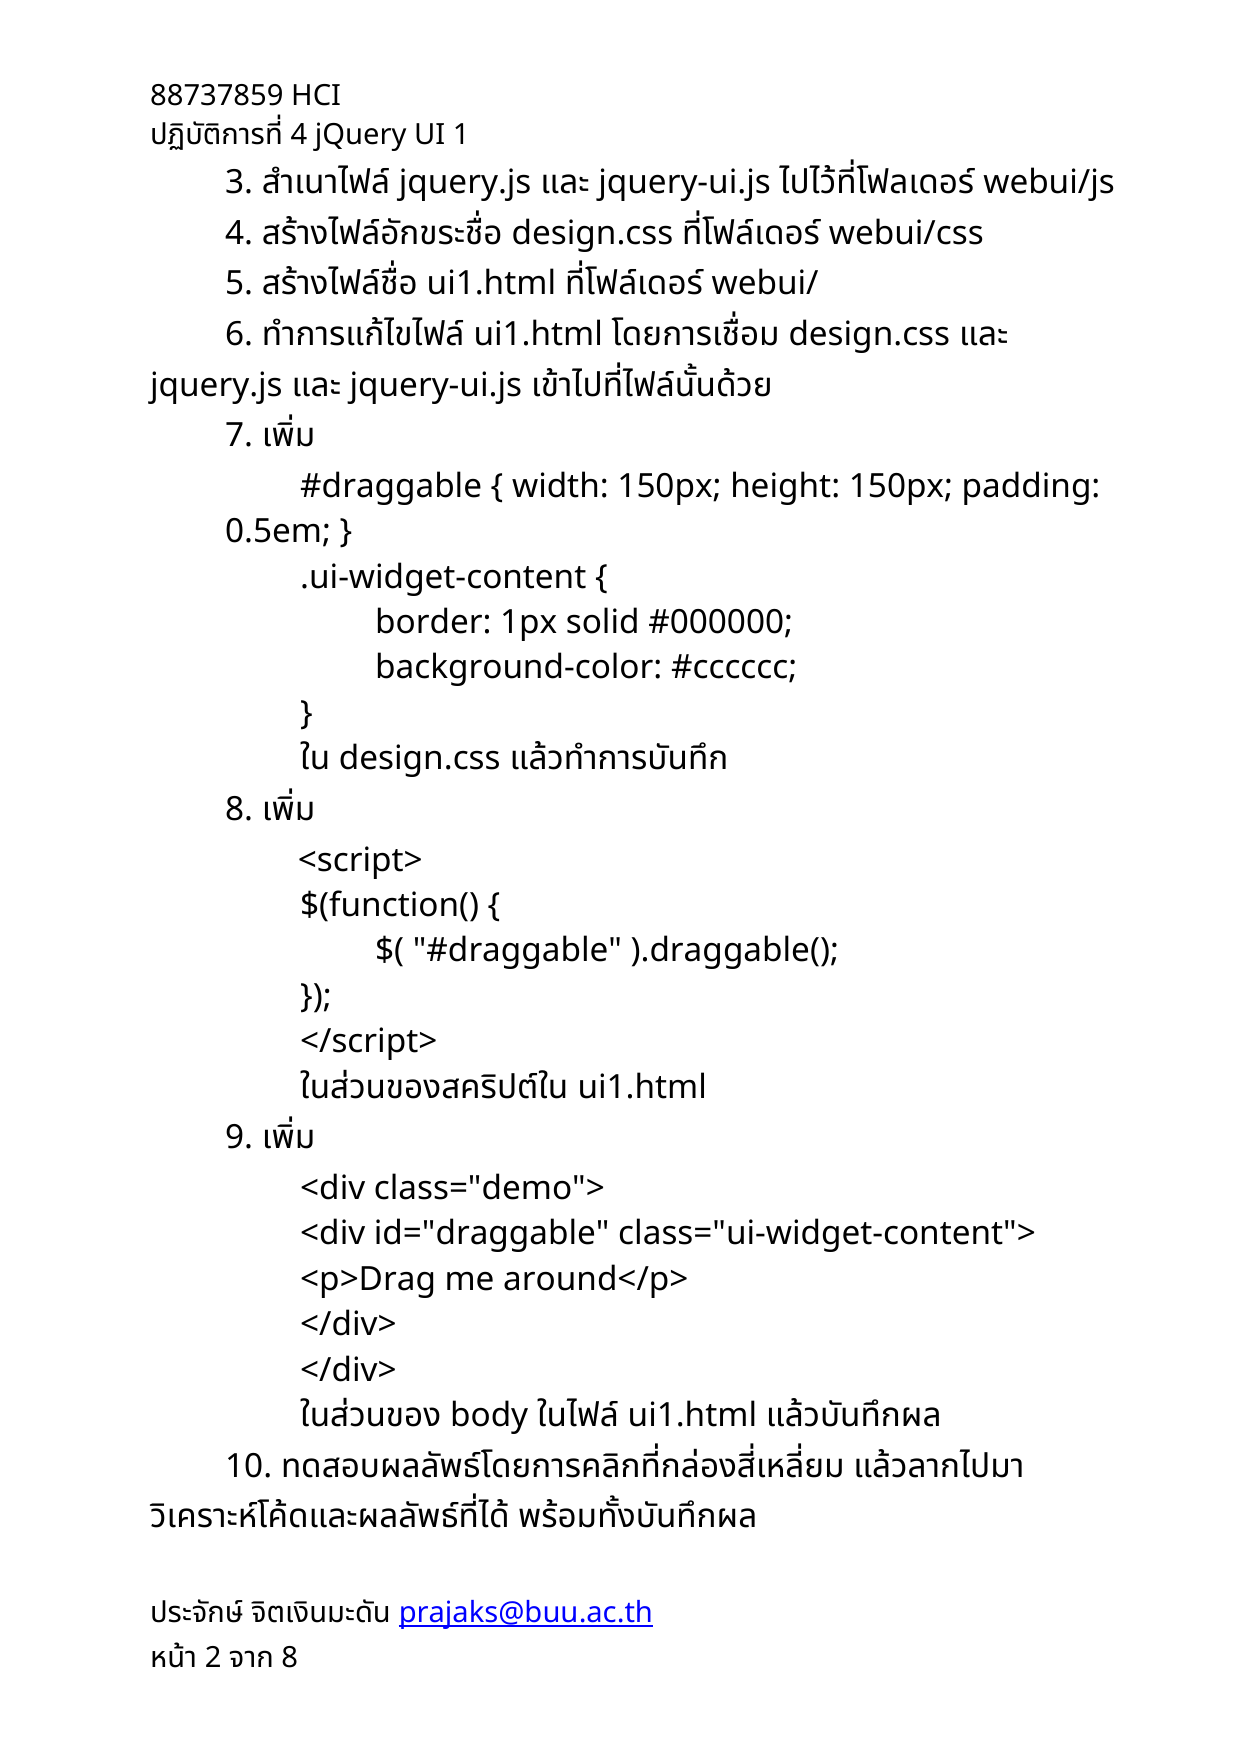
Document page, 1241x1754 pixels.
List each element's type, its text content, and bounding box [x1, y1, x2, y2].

text 7. เพิ่ม [150, 411, 1122, 462]
text 6. ทำการแก้ไขไฟล์ ui1.html โดยการเชื่อม design.css และ jquery.js และ jquery-ui.js เข้าไปที่ไฟล์นั้นด้วย [150, 310, 1122, 411]
text 10. ทดสอบผลลัพธ์โดยการคลิกที่กล่องสี่เหลี่ยม แล้วลากไปมา วิเคราะห์โค้ดและผลลัพธ์ที่ได้ พร้อมทั้งบันทึกผล [150, 1441, 1122, 1542]
text <p>Drag me around</p> [150, 1254, 1122, 1300]
text <div class="demo"> [150, 1164, 1122, 1209]
text #draggable { width: 150px; height: 150px; padding: 0.5em; } [225, 462, 1122, 552]
text 8. เพิ่ม [150, 785, 1122, 835]
text ใน design.css แล้วทำการบันทึก [225, 734, 1122, 785]
text border: 1px solid #000000; [300, 598, 1122, 643]
text ในส่วนของ body ในไฟล์ ui1.html แล้วบันทึกผล [150, 1391, 1122, 1441]
text 9. เพิ่ม [150, 1113, 1122, 1164]
text 4. สร้างไฟล์อักขระชื่อ design.css ที่โฟล์เดอร์ webui/css [150, 208, 1122, 259]
text <script> [150, 835, 1122, 881]
text background-color: #cccccc; [300, 643, 1122, 689]
text <div id="draggable" class="ui-widget-content"> [225, 1209, 1122, 1254]
text $(function() { [150, 881, 1122, 926]
text </script> [150, 1017, 1122, 1062]
text 3. สำเนาไฟล์ jquery.js และ jquery-ui.js ไปไว้ที่โฟลเดอร์ webui/js [150, 158, 1122, 208]
text } [225, 689, 1122, 734]
text .ui-widget-content { [225, 552, 1122, 598]
text $( "#draggable" ).draggable(); [150, 926, 1122, 972]
text ในส่วนของสคริปต์ใน ui1.html [150, 1062, 1122, 1113]
text </div> [225, 1300, 1122, 1345]
text </div> [225, 1345, 1122, 1391]
text 5. สร้างไฟล์ชื่อ ui1.html ที่โฟล์เดอร์ webui/ [150, 259, 1122, 310]
text }); [150, 972, 1122, 1017]
